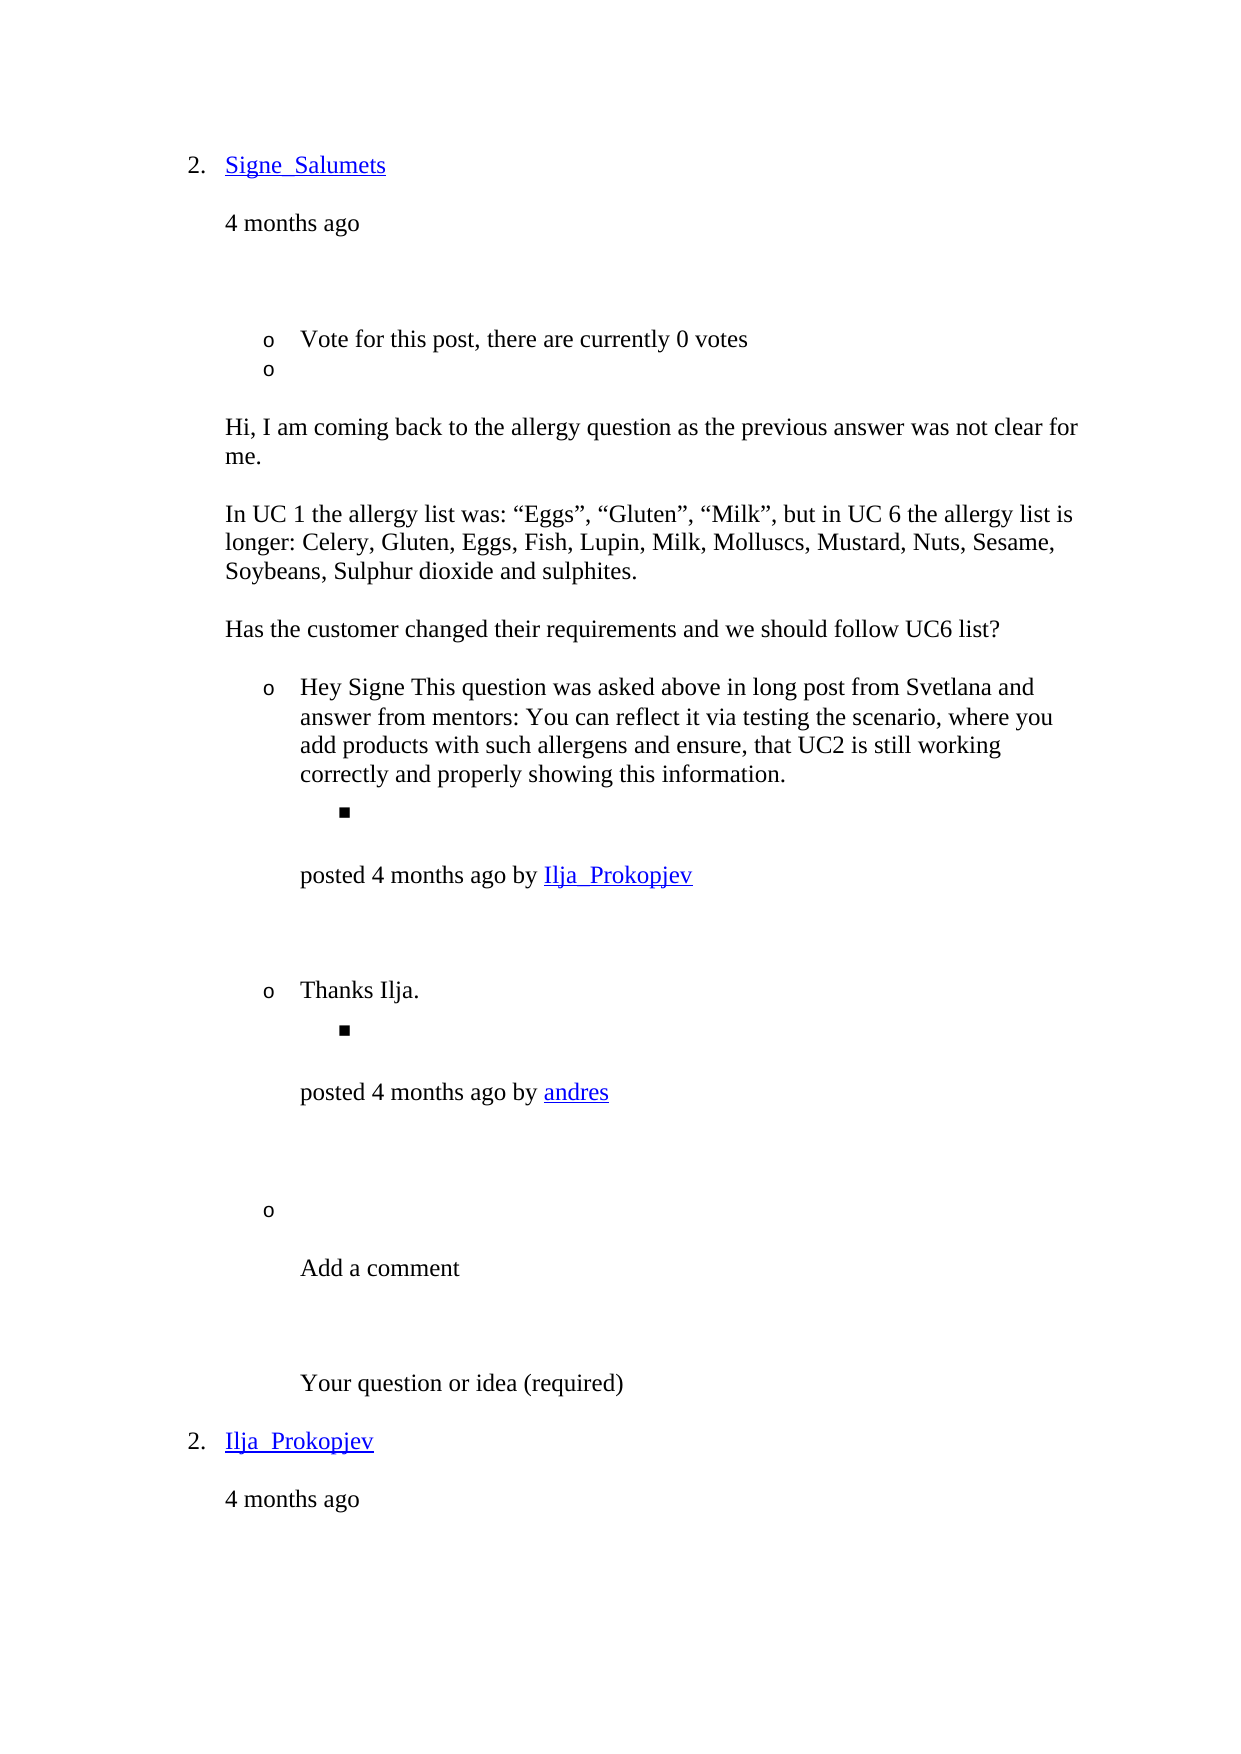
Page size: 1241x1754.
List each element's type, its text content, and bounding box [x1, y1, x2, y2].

text Hi, I am coming back to the allergy question as the previous answer was not clear for me. [225, 412, 1090, 469]
list Hey Signe This question was asked above in long post from Svetlana and answer from mentors: You can reflect it via testing the scenario, where you add products with such allergens and ensure, that UC2 is still working correctly and properly showing this information. [262, 672, 1090, 788]
list Ilja_Prokopjev [187, 1426, 1090, 1455]
text posted 4 months ago by Ilja_Prokopjev [300, 860, 1090, 888]
text Add a comment [300, 1253, 1090, 1281]
text In UC 1 the allergy list was: “Eggs”, “Gluten”, “Milk”, but in UC 6 the allergy list is longer: Celery, Gluten, Eggs, Fish, Lupin, Milk, Molluscs, Mustard, Nuts, Sesame, Soybeans, Sulphur dioxide and sulphites. [225, 499, 1090, 585]
list Thanks Ilja. [262, 976, 1090, 1005]
list Signe_Salumets [187, 150, 1090, 179]
text Your question or idea (required) [300, 1368, 1090, 1397]
text 4 months ago [225, 1484, 1090, 1513]
text Has the customer changed their requirements and we should follow UC6 list? [225, 614, 1090, 643]
text 4 months ago [225, 208, 1090, 237]
list Vote for this post, there are currently 0 votes [262, 324, 1090, 353]
text posted 4 months ago by andres [300, 1077, 1090, 1106]
